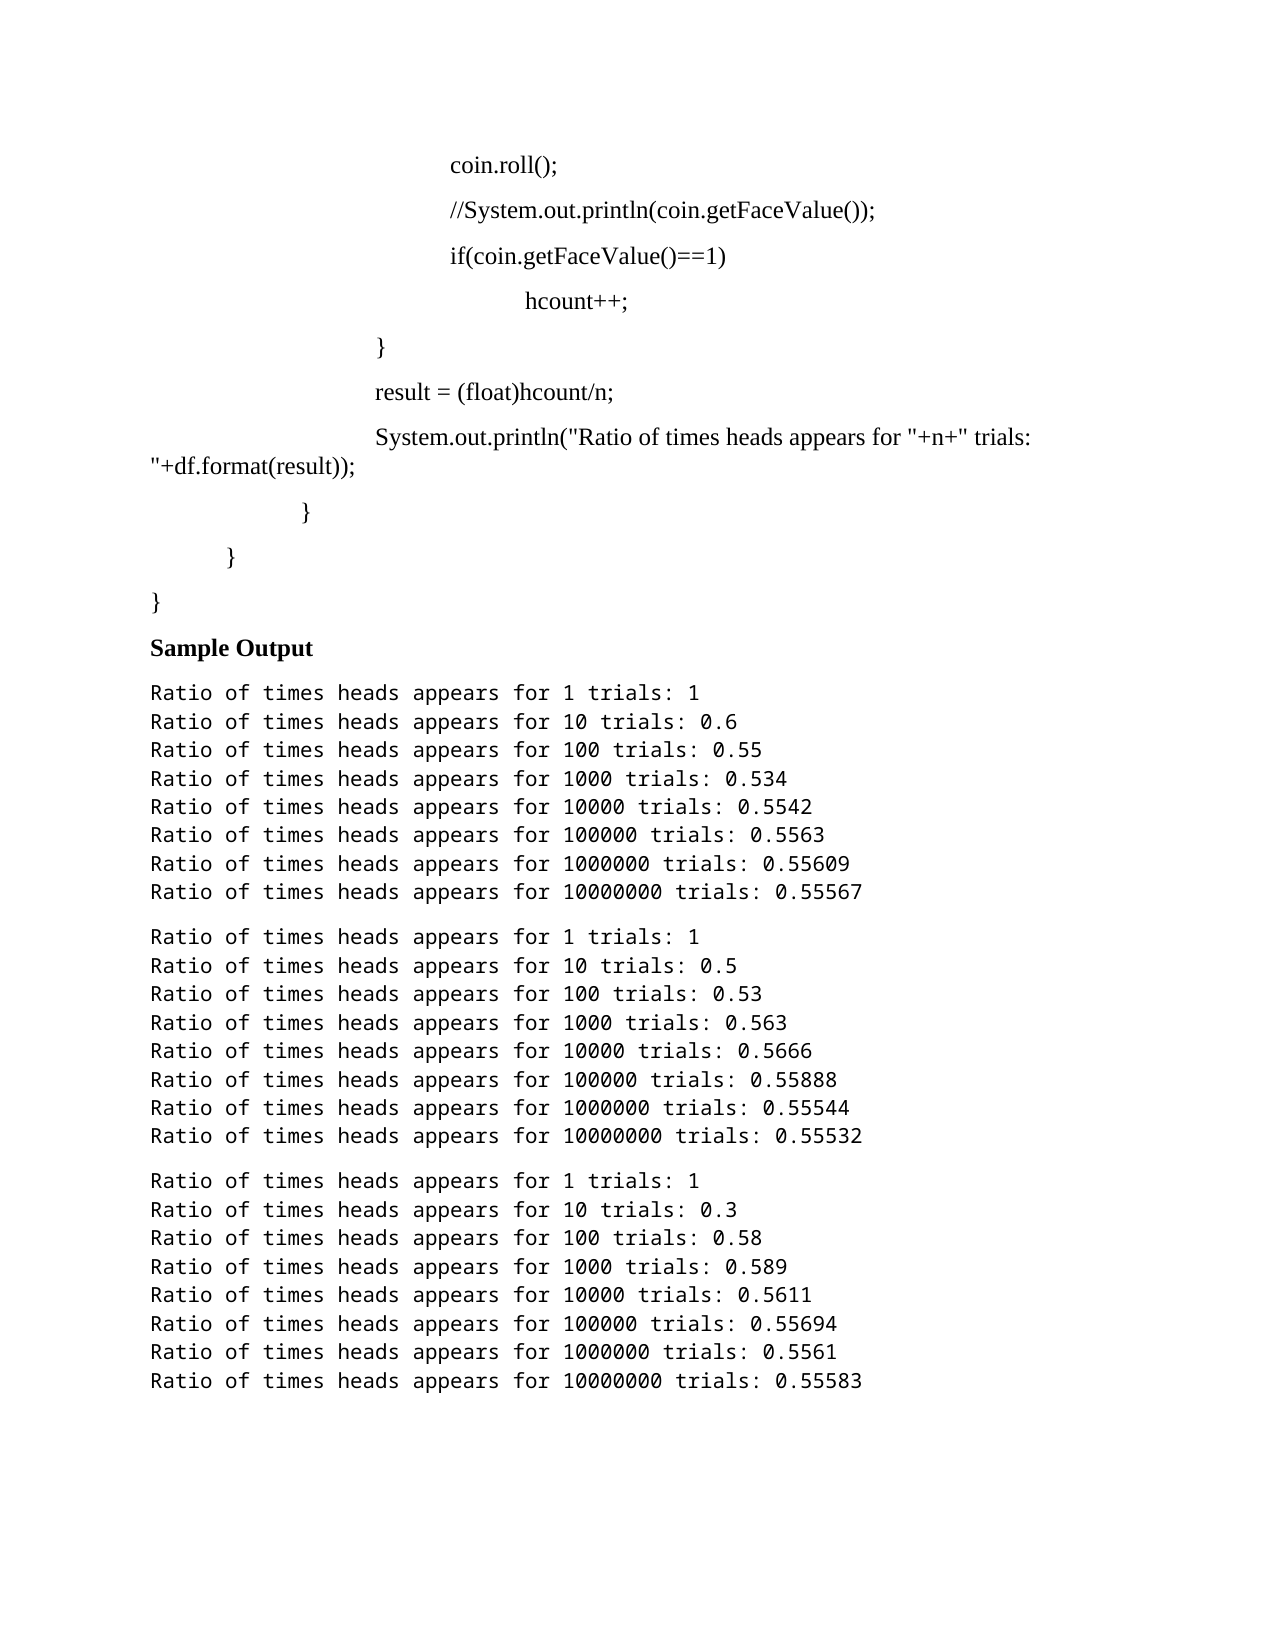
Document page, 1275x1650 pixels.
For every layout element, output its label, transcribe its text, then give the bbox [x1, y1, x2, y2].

text } [150, 587, 1125, 616]
text Ratio of times heads appears for 1000 trials: 0.534 [150, 764, 1125, 792]
text } [150, 332, 1125, 360]
text Ratio of times heads appears for 100000 trials: 0.5563 [150, 821, 1125, 849]
text Ratio of times heads appears for 100 trials: 0.53 [150, 979, 1125, 1008]
text Ratio of times heads appears for 1000 trials: 0.563 [150, 1008, 1125, 1036]
text Ratio of times heads appears for 1 trials: 1 [150, 922, 1125, 951]
text Ratio of times heads appears for 10 trials: 0.3 [150, 1195, 1125, 1223]
text Ratio of times heads appears for 1 trials: 1 [150, 678, 1125, 707]
text result = (float)hcount/n; [150, 377, 1125, 406]
text coin.roll(); [150, 150, 1125, 179]
text Ratio of times heads appears for 100000 trials: 0.55888 [150, 1065, 1125, 1093]
text Ratio of times heads appears for 10000000 trials: 0.55567 [150, 877, 1125, 906]
text Ratio of times heads appears for 10000 trials: 0.5666 [150, 1036, 1125, 1065]
text Ratio of times heads appears for 10000000 trials: 0.55532 [150, 1122, 1125, 1150]
text Ratio of times heads appears for 1 trials: 1 [150, 1167, 1125, 1195]
text Ratio of times heads appears for 1000000 trials: 0.5561 [150, 1337, 1125, 1366]
text } [150, 497, 1125, 525]
text Ratio of times heads appears for 1000 trials: 0.589 [150, 1252, 1125, 1280]
text Ratio of times heads appears for 100 trials: 0.58 [150, 1223, 1125, 1252]
text Ratio of times heads appears for 10 trials: 0.6 [150, 707, 1125, 735]
text Ratio of times heads appears for 10000 trials: 0.5611 [150, 1280, 1125, 1309]
text Ratio of times heads appears for 10 trials: 0.5 [150, 951, 1125, 979]
text System.out.println("Ratio of times heads appears for "+n+" trials: "+df.format(result)); [150, 422, 1125, 480]
text Sample Output [150, 633, 1125, 662]
text //System.out.println(coin.getFaceValue()); [150, 195, 1125, 224]
text hcount++; [150, 286, 1125, 315]
text Ratio of times heads appears for 100 trials: 0.55 [150, 735, 1125, 764]
text Ratio of times heads appears for 10000 trials: 0.5542 [150, 792, 1125, 821]
text Ratio of times heads appears for 100000 trials: 0.55694 [150, 1309, 1125, 1337]
text if(coin.getFaceValue()==1) [150, 241, 1125, 269]
text Ratio of times heads appears for 10000000 trials: 0.55583 [150, 1366, 1125, 1394]
text Ratio of times heads appears for 1000000 trials: 0.55544 [150, 1093, 1125, 1122]
text Ratio of times heads appears for 1000000 trials: 0.55609 [150, 849, 1125, 877]
text } [150, 542, 1125, 571]
